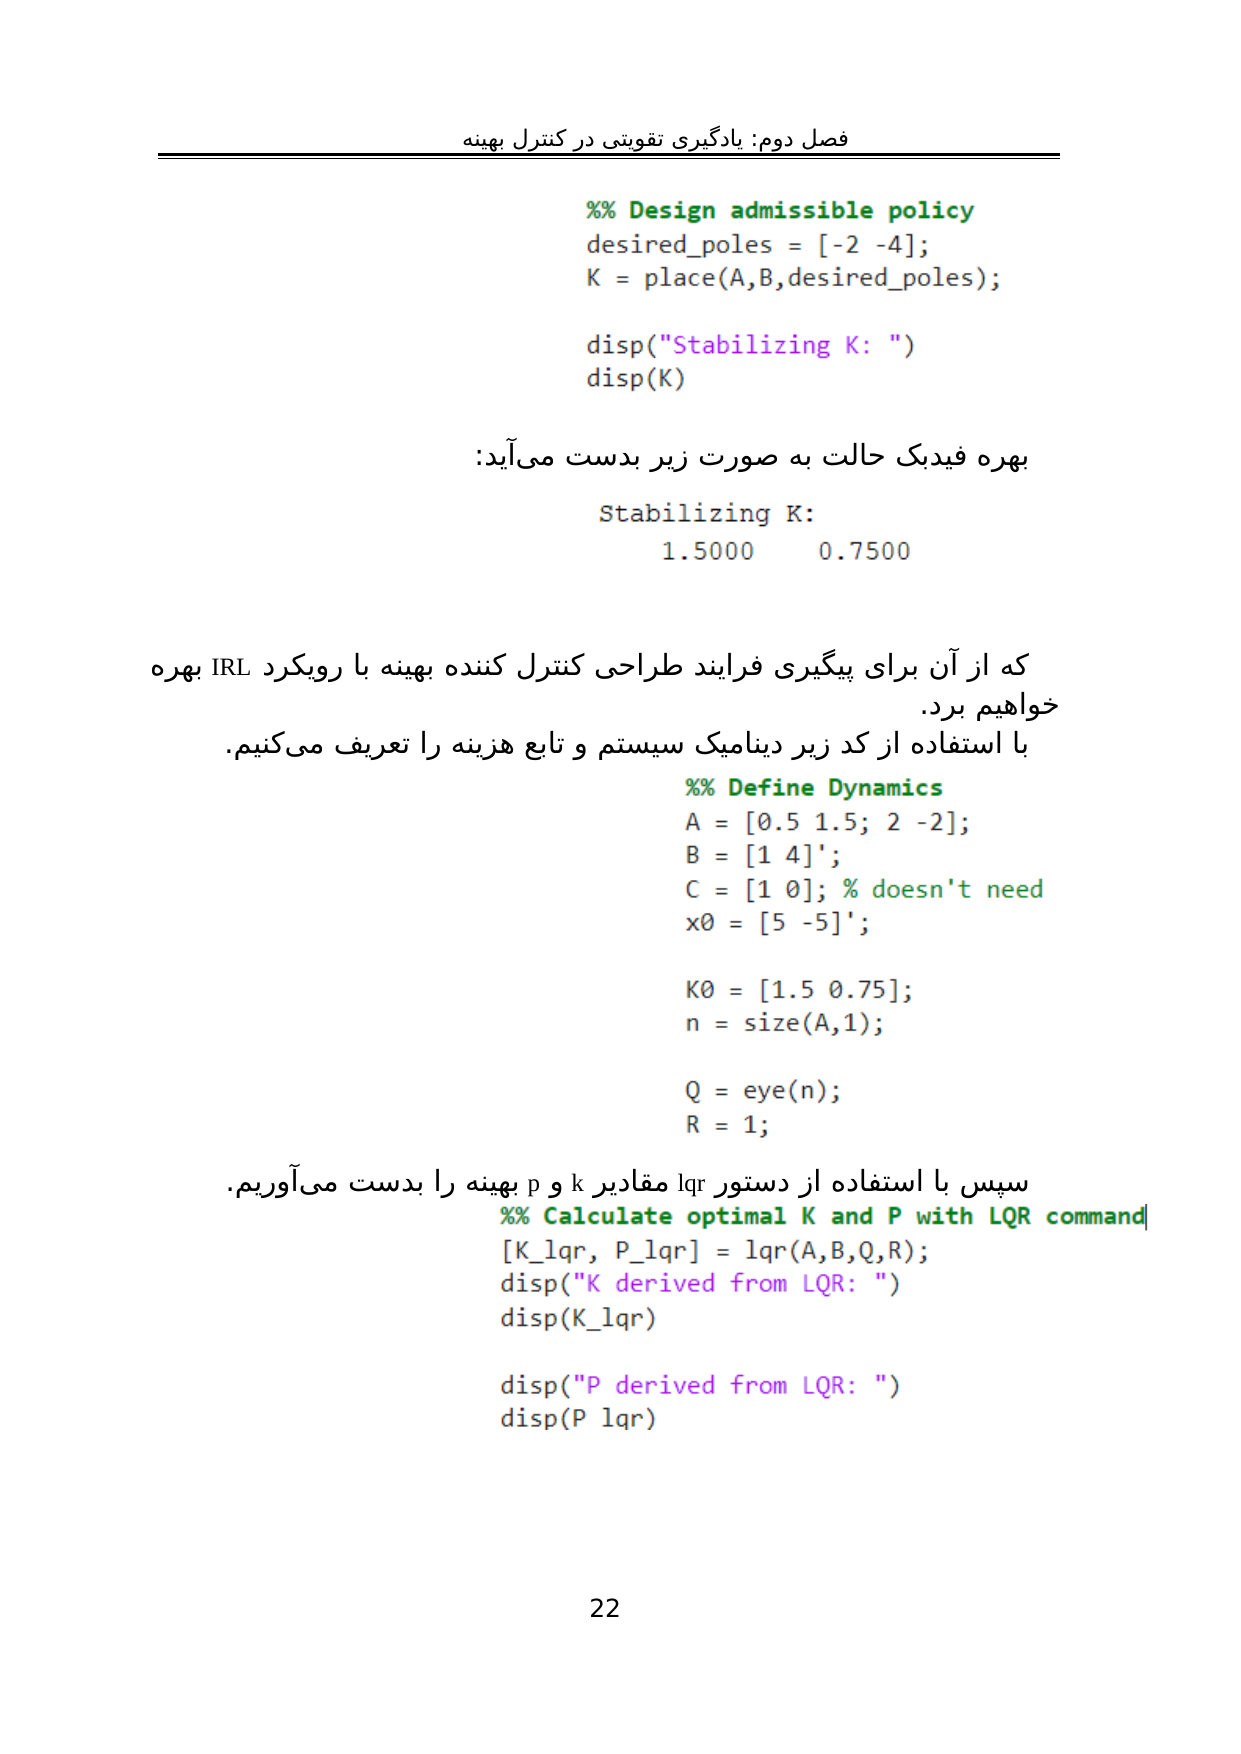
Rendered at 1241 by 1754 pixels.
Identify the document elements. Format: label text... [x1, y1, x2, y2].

picture [477, 1204, 1155, 1430]
text که از آن برای پیگیری فرایند طراحی کنترل کننده بهینه با رویکرد IRL بهره خواهیم برد. [150, 648, 1060, 721]
picture [656, 774, 1158, 1155]
picture [594, 498, 1065, 601]
text بهره فیدبک حالت به صورت زیر بدست می‌آید: [150, 438, 1060, 472]
text با استفاده از کد زیر دینامیک سیستم و تابع هزینه را تعریف می‌کنیم. [150, 726, 1060, 760]
picture [560, 195, 1084, 396]
